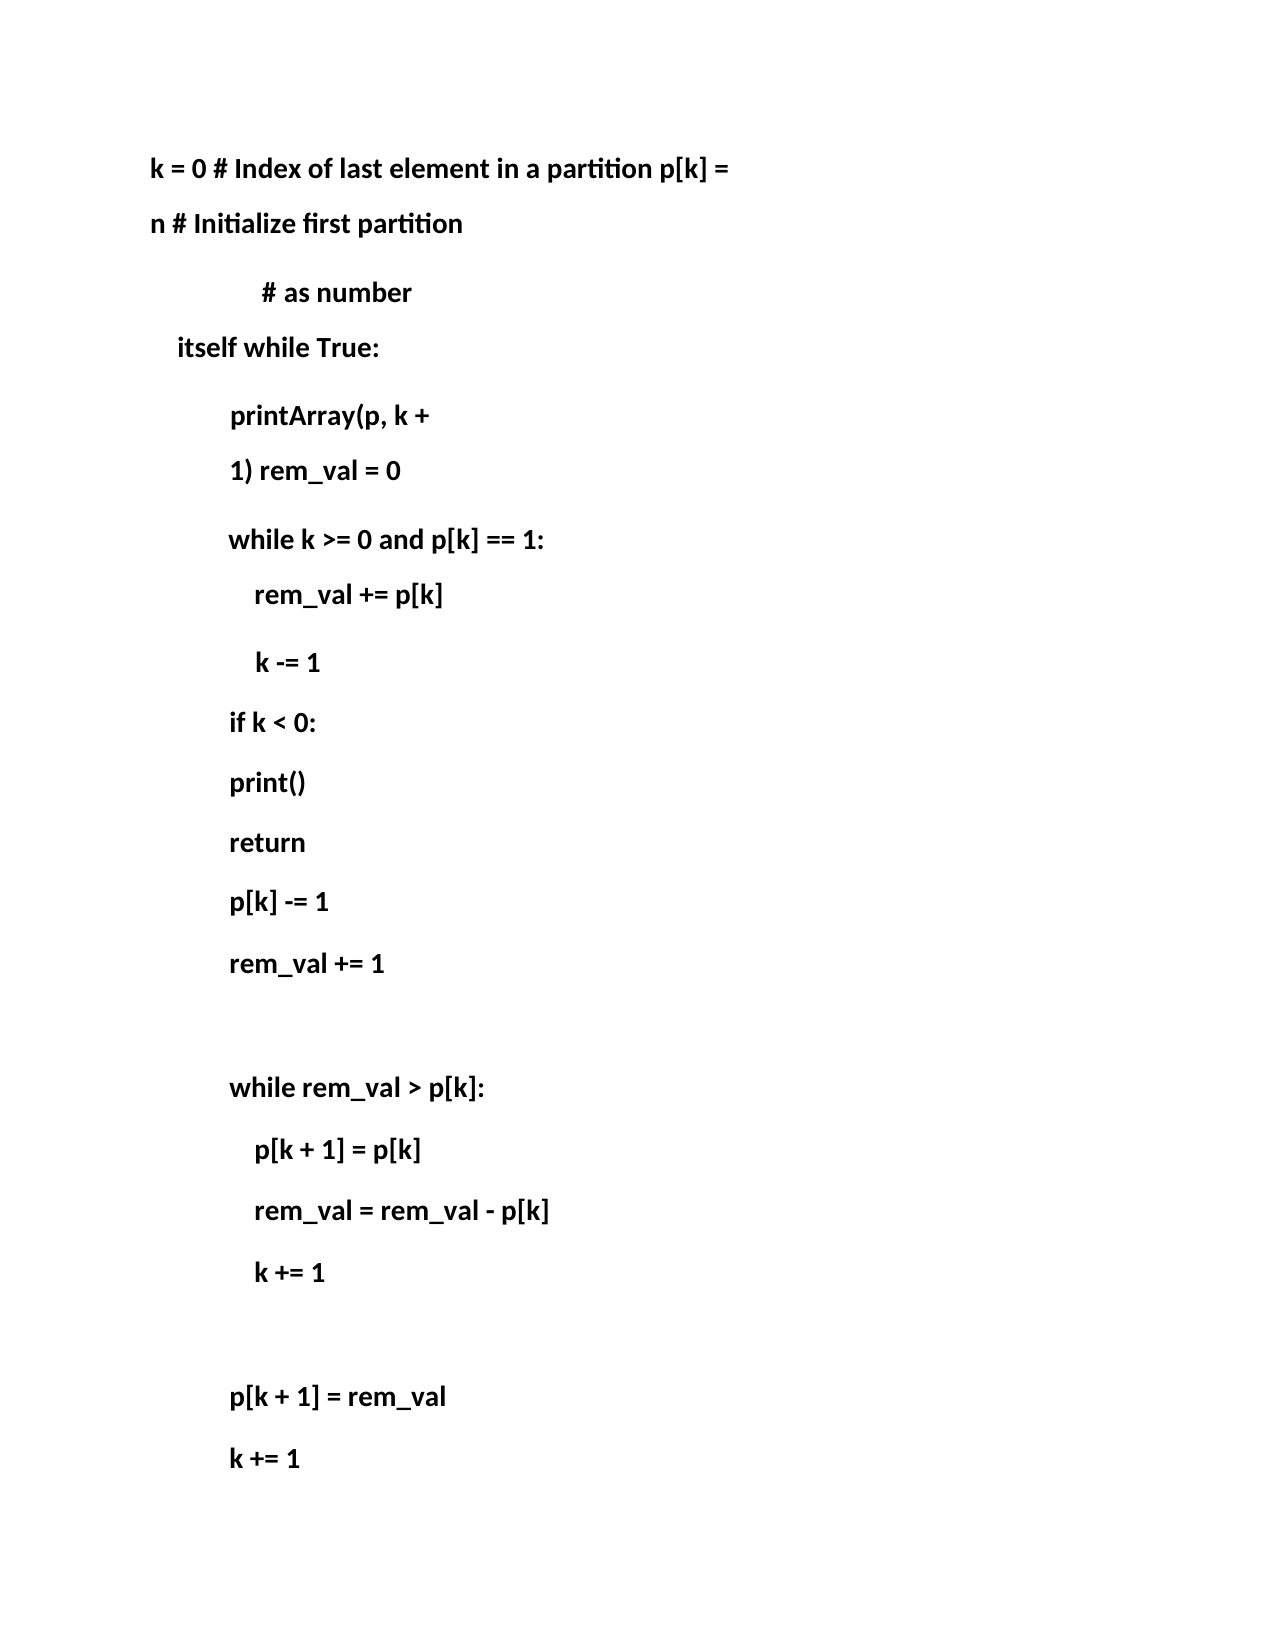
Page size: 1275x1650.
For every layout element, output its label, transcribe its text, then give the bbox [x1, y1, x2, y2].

text k -= 1 if k < 0: print() return p[k] -= 1 [229, 644, 331, 919]
text k = 0 # Index of last element in a partition p[k] = n # Initialize first partition [150, 150, 731, 241]
text printArray(p, k + 1) rem_val = 0 [229, 397, 458, 488]
text p[k + 1] = p[k] [254, 1131, 1125, 1166]
text rem_val += 1 [229, 945, 1125, 981]
text k += 1 [254, 1254, 1125, 1290]
text k += 1 [229, 1440, 1125, 1475]
list as number itself while True: [177, 274, 477, 364]
text while k >= 0 and p[k] == 1: rem_val += p[k] [228, 521, 546, 612]
text while rem_val > p[k]: [229, 1069, 1125, 1104]
text p[k + 1] = rem_val [229, 1378, 1125, 1413]
text rem_val = rem_val - p[k] [254, 1192, 1125, 1228]
